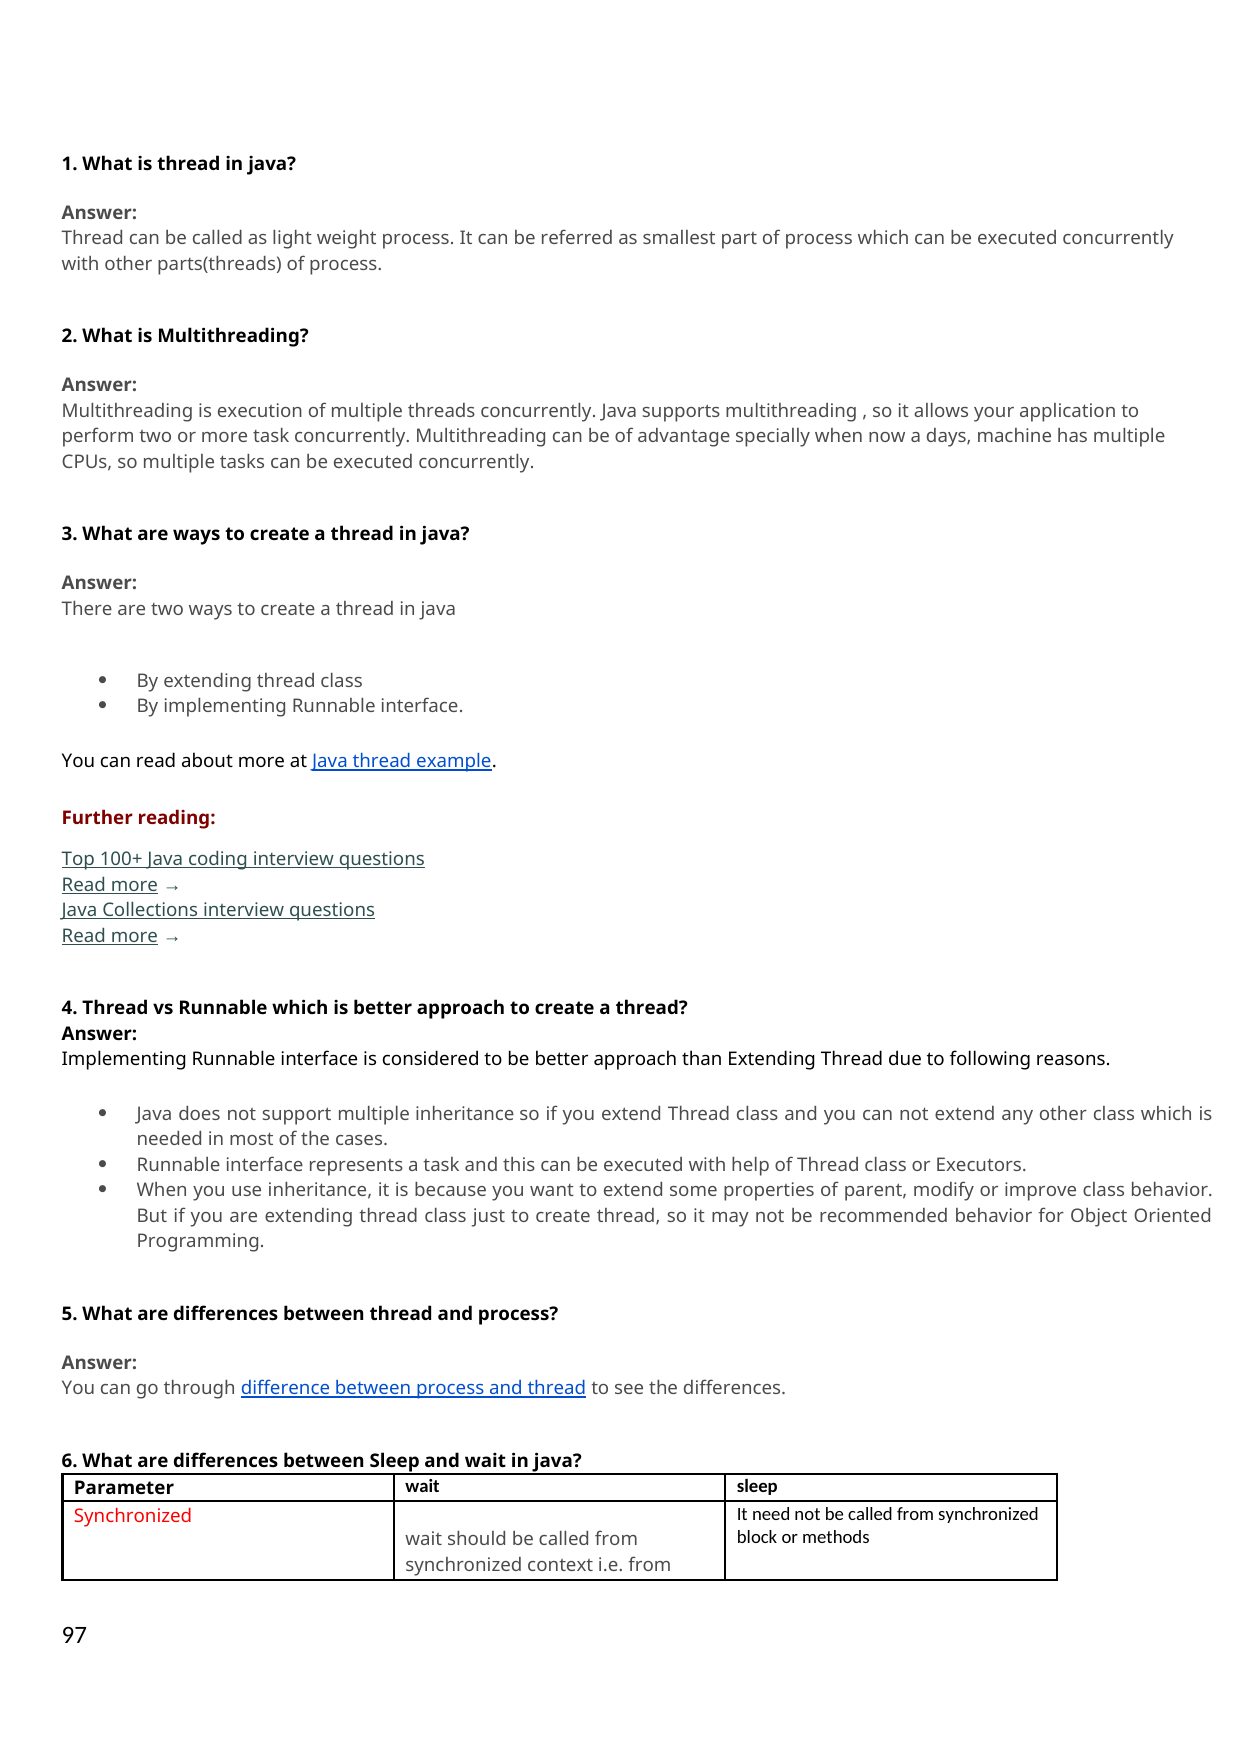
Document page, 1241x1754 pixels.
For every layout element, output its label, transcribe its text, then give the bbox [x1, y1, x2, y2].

list By extending thread class [99, 667, 1213, 693]
subtitle 2. What is Multithreading? [61, 322, 1213, 348]
text Read more → [61, 922, 1213, 947]
text Answer: Thread can be called as light weight process. It can be referred as smallest part of process which can be executed concurrently with other parts(threads) of process. [61, 199, 1213, 276]
table_header wait [395, 1475, 724, 1500]
list By implementing Runnable interface. [99, 693, 1213, 718]
list When you use inheritance, it is because you want to extend some properties of parent, modify or improve class behavior. But if you are extending thread class just to create thread, so it may not be recommended behavior for Object Oriented Programming. [99, 1177, 1213, 1253]
text Answer: Multithreading is execution of multiple threads concurrently. Java supports multithreading , so it allows your application to perform two or more task concurrently. Multithreading can be of advantage specially when now a days, machine has multiple CPUs, so multiple tasks can be executed concurrently. [61, 371, 1213, 473]
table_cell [395, 1502, 724, 1579]
text You can read about more at Java thread example. [61, 747, 1213, 773]
text Read more → [61, 871, 1213, 896]
list Java does not support multiple inheritance so if you extend Thread class and you can not extend any other class which is needed in most of the cases. [99, 1100, 1213, 1151]
text Answer: You can go through difference between process and thread to see the differences. [61, 1349, 1213, 1400]
subtitle 6. What are differences between Sleep and wait in java? [61, 1447, 1213, 1472]
subtitle 4. Thread vs Runnable which is better approach to create a thread? [61, 994, 1213, 1020]
subtitle Further reading: [61, 804, 1213, 830]
text Answer: Implementing Runnable interface is considered to be better approach than Extending Thread due to following reasons. [61, 1020, 1213, 1071]
subtitle 3. What are ways to create a thread in java? [61, 520, 1213, 546]
table_cell Synchronized [64, 1502, 393, 1579]
subtitle Top 100+ Java coding interview questions [61, 845, 1213, 871]
subtitle 5. What are differences between thread and process? [61, 1300, 1213, 1326]
subtitle 1. What is thread in java? [61, 150, 1213, 176]
subtitle Java Collections interview questions [61, 896, 1213, 922]
table_header Parameter [64, 1475, 393, 1500]
text Answer: There are two ways to create a thread in java [61, 569, 1213, 620]
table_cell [726, 1502, 1056, 1579]
table_header sleep [726, 1475, 1056, 1500]
list Runnable interface represents a task and this can be executed with help of Thread class or Executors. [99, 1151, 1213, 1177]
